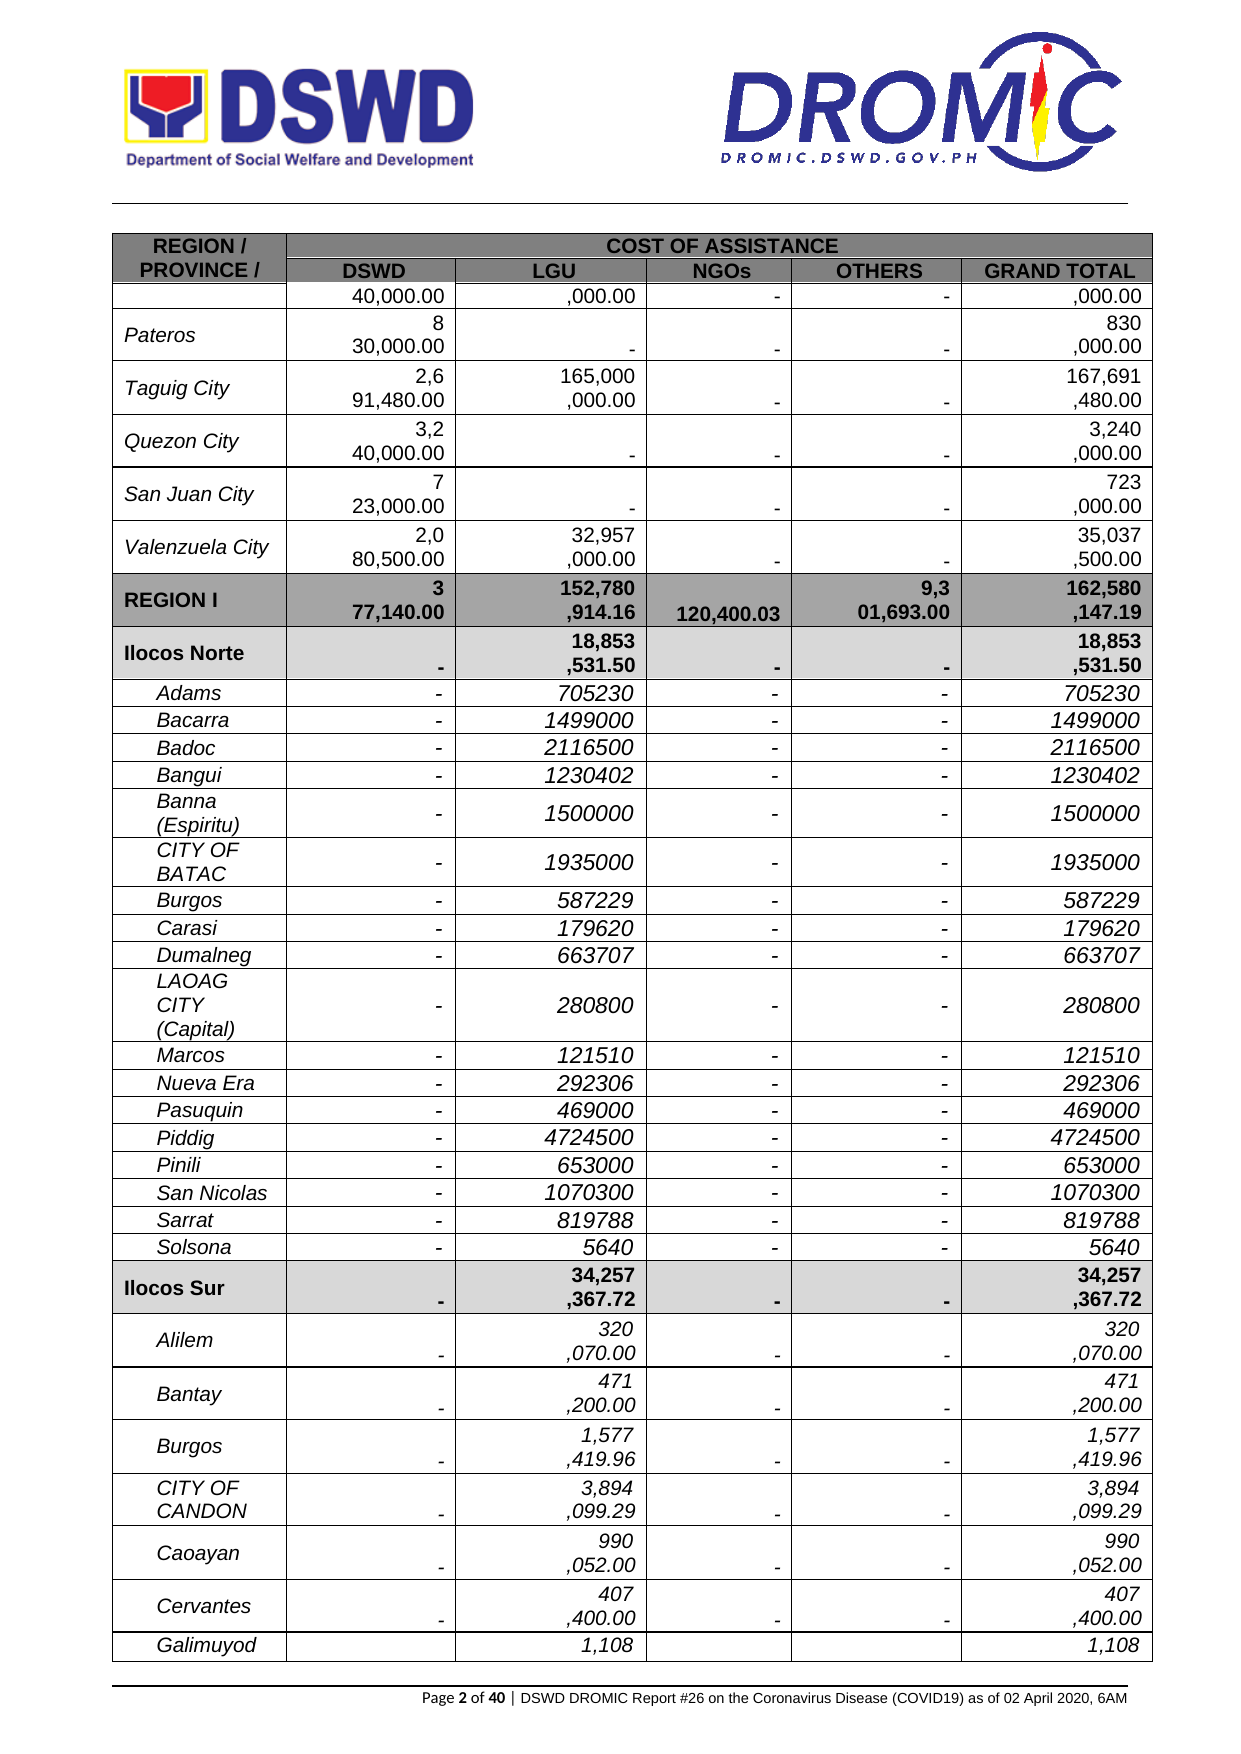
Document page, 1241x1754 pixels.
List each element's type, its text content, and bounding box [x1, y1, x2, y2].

table_cell 34,257,367.72 [962, 1261, 1152, 1313]
table_cell - [792, 1179, 961, 1206]
table_cell - [647, 707, 791, 733]
table_cell Badoc [145, 734, 286, 761]
table_cell - [647, 1633, 791, 1661]
table_cell - [287, 1179, 455, 1206]
table_cell 1230402 [456, 762, 646, 788]
table_cell - [792, 680, 961, 706]
table_cell 830,000.00 [962, 309, 1152, 360]
table_cell - [287, 680, 455, 706]
table_cell 723,000.00 [962, 468, 1152, 519]
table_cell 1,577,419.96 [962, 1420, 1152, 1472]
table_cell 663707 [962, 942, 1152, 968]
table_cell 2,691,480.00 [287, 361, 455, 413]
table_cell - [647, 734, 791, 761]
table_cell 121510 [456, 1042, 646, 1068]
table_cell 292306 [962, 1070, 1152, 1096]
table_cell [113, 1070, 145, 1096]
table_cell 179620 [962, 915, 1152, 941]
table_cell 4724500 [962, 1124, 1152, 1151]
table_cell - [792, 1420, 961, 1472]
table_cell Cervantes [145, 1580, 286, 1631]
table_cell - [647, 627, 791, 678]
table_cell - [792, 415, 961, 466]
table_cell [113, 1314, 145, 1366]
table_cell 261,140,000.00 [962, 284, 1152, 307]
table_cell San Nicolas [145, 1179, 286, 1206]
table_cell 280800 [456, 969, 646, 1041]
table_cell - [287, 1261, 455, 1313]
table_cell [113, 1124, 145, 1151]
table_cell Pasig City [113, 284, 286, 307]
table_cell LAOAG CITY (Capital) [145, 969, 286, 1041]
table_cell 120,400.03 [647, 574, 791, 626]
table_cell [113, 969, 145, 1041]
table_cell [113, 942, 145, 968]
table_cell [113, 707, 145, 733]
table_cell - [792, 887, 961, 913]
table_cell - [647, 1368, 791, 1419]
table_cell 2,080,500.00 [287, 521, 455, 572]
table_cell 34,257,367.72 [456, 1261, 646, 1313]
table_cell - [287, 1097, 455, 1123]
table_cell 1935000 [962, 838, 1152, 886]
table_cell - [647, 1420, 791, 1472]
table_cell Sarrat [145, 1207, 286, 1233]
table_cell [113, 1474, 145, 1525]
table_cell 179620 [456, 915, 646, 941]
table_cell Bangui [145, 762, 286, 788]
table_cell Nueva Era [145, 1070, 286, 1096]
table_cell 469000 [962, 1097, 1152, 1123]
table_header COST OF ASSISTANCE [287, 234, 1152, 257]
table_cell - [287, 734, 455, 761]
table_cell - [647, 284, 791, 307]
table_cell [113, 887, 145, 913]
table_cell 280800 [962, 969, 1152, 1041]
table_cell - [647, 1580, 791, 1631]
table_cell - [647, 1042, 791, 1068]
table_cell 292306 [456, 1070, 646, 1096]
table_cell - [287, 707, 455, 733]
table_cell Ilocos Norte [113, 627, 286, 678]
table_cell - [287, 1124, 455, 1151]
table_cell 2116500 [456, 734, 646, 761]
table_cell [113, 1580, 145, 1631]
table_cell 35,037,500.00 [962, 521, 1152, 572]
table_cell 167,691,480.00 [962, 361, 1152, 413]
table_cell - [647, 789, 791, 837]
table_cell - [287, 1474, 455, 1525]
table_cell Adams [145, 680, 286, 706]
table_cell - [287, 1152, 455, 1178]
table_cell 5640 [962, 1234, 1152, 1260]
table_cell 121510 [962, 1042, 1152, 1068]
table_cell 32,957,000.00 [456, 521, 646, 572]
table_cell 3,894,099.29 [962, 1474, 1152, 1525]
table_cell 18,853,531.50 [962, 627, 1152, 678]
table_cell Caoayan [145, 1526, 286, 1578]
table_cell - [792, 627, 961, 678]
table_cell - [647, 838, 791, 886]
table_cell 260,000,000.00 [456, 284, 646, 307]
table_cell - [792, 1261, 961, 1313]
table_header REGION / PROVINCE / MUNICIPALITY [113, 234, 286, 282]
table_cell - [287, 887, 455, 913]
table_cell Burgos [145, 1420, 286, 1472]
table_cell Dumalneg [145, 942, 286, 968]
table_cell - [647, 1474, 791, 1525]
table_cell Burgos [145, 887, 286, 913]
table_cell - [287, 762, 455, 788]
table_cell Alilem [145, 1314, 286, 1366]
table_cell 1935000 [456, 838, 646, 886]
table_cell Bacarra [145, 707, 286, 733]
table_cell - [287, 1314, 455, 1366]
table_cell - [647, 915, 791, 941]
table_cell 1070300 [962, 1179, 1152, 1206]
table_cell 1,577,419.96 [456, 1420, 646, 1472]
table_cell 819788 [456, 1207, 646, 1233]
table_cell 1500000 [962, 789, 1152, 837]
table_cell - [792, 1368, 961, 1419]
table_cell - [287, 838, 455, 886]
table_cell 653000 [456, 1152, 646, 1178]
table_cell [113, 1633, 145, 1661]
table_cell - [287, 1580, 455, 1631]
table_cell - [287, 789, 455, 837]
table_cell Taguig City [113, 361, 286, 413]
table_cell - [792, 838, 961, 886]
table_cell 587229 [962, 887, 1152, 913]
table_cell 320,070.00 [456, 1314, 646, 1366]
table_cell 2116500 [962, 734, 1152, 761]
table_cell [113, 1042, 145, 1068]
table_cell Pasuquin [145, 1097, 286, 1123]
table_cell [113, 1420, 145, 1472]
table_cell 990,052.00 [456, 1526, 646, 1578]
table_cell - [792, 762, 961, 788]
table_cell 469000 [456, 1097, 646, 1123]
table_cell Valenzuela City [113, 521, 286, 572]
table_cell 1499000 [456, 707, 646, 733]
table_cell - [792, 1124, 961, 1151]
table_cell - [647, 1179, 791, 1206]
table_cell - [647, 415, 791, 466]
table_cell - [792, 361, 961, 413]
table_cell Banna (Espiritu) [145, 789, 286, 837]
table_cell 162,580,147.19 [962, 574, 1152, 626]
table_cell - [792, 1152, 961, 1178]
table_cell 471,200.00 [456, 1368, 646, 1419]
table_cell [113, 1526, 145, 1578]
table_cell - [792, 1234, 961, 1260]
table_cell CITY OF BATAC [145, 838, 286, 886]
table_cell 152,780,914.16 [456, 574, 646, 626]
table_cell CITY OF CANDON [145, 1474, 286, 1525]
table_cell - [792, 284, 961, 307]
table_cell Piddig [145, 1124, 286, 1151]
table_cell GRAND TOTAL [962, 259, 1152, 282]
table_cell 1500000 [456, 789, 646, 837]
table_cell Ilocos Sur [113, 1261, 286, 1313]
table_cell [113, 915, 145, 941]
table_cell 653000 [962, 1152, 1152, 1178]
table_cell - [456, 415, 646, 466]
table_cell 165,000,000.00 [456, 361, 646, 413]
table_cell [113, 1152, 145, 1178]
table_cell 471,200.00 [962, 1368, 1152, 1419]
table_cell 18,853,531.50 [456, 627, 646, 678]
table_cell - [647, 1261, 791, 1313]
table_cell - [647, 1314, 791, 1366]
picture [112, 65, 487, 173]
table_cell - [287, 1042, 455, 1068]
table_cell San Juan City [113, 468, 286, 519]
table_cell REGION I [113, 574, 286, 626]
table_cell 1499000 [962, 707, 1152, 733]
table_cell - [647, 468, 791, 519]
table_cell - [792, 1474, 961, 1525]
table_cell NGOs [647, 259, 791, 282]
table_cell - [792, 707, 961, 733]
table_cell 377,140.00 [287, 574, 455, 626]
table_cell - [792, 969, 961, 1041]
table_cell - [647, 680, 791, 706]
table_cell 587229 [456, 887, 646, 913]
table_cell - [647, 361, 791, 413]
table_cell - [287, 627, 455, 678]
table_cell 3,240,000.00 [962, 415, 1152, 466]
table_cell [113, 838, 145, 886]
table_cell - [792, 521, 961, 572]
table_cell DSWD [287, 259, 455, 282]
table_cell Carasi [145, 915, 286, 941]
table_cell - [647, 1070, 791, 1096]
table_cell - [647, 1152, 791, 1178]
table_cell 3,240,000.00 [287, 415, 455, 466]
table_cell - [792, 468, 961, 519]
table_cell - [792, 1580, 961, 1631]
table_cell - [792, 1633, 961, 1661]
table_cell 3,894,099.29 [456, 1474, 646, 1525]
table_cell - [287, 1234, 455, 1260]
table_cell 705230 [456, 680, 646, 706]
table_cell 705230 [962, 680, 1152, 706]
table_cell 320,070.00 [962, 1314, 1152, 1366]
table_cell - [287, 1070, 455, 1096]
table_cell Galimuyod [145, 1633, 286, 1661]
table_cell - [647, 521, 791, 572]
table_cell - [647, 1124, 791, 1151]
table_cell - [647, 1526, 791, 1578]
table_cell Bantay [145, 1368, 286, 1419]
table_cell 407,400.00 [962, 1580, 1152, 1631]
table_cell - [792, 734, 961, 761]
table_cell - [287, 1368, 455, 1419]
table_cell 407,400.00 [456, 1580, 646, 1631]
table_cell 9,301,693.00 [792, 574, 961, 626]
table_cell 5640 [456, 1234, 646, 1260]
table_cell [113, 1368, 145, 1419]
table_cell [113, 734, 145, 761]
table_cell Pateros [113, 309, 286, 360]
table_cell - [647, 887, 791, 913]
table_cell - [287, 1207, 455, 1233]
table_cell Quezon City [113, 415, 286, 466]
table_cell - [456, 468, 646, 519]
table_cell - [287, 942, 455, 968]
table_cell [113, 1179, 145, 1206]
table_cell [113, 1207, 145, 1233]
table_cell - [792, 1070, 961, 1096]
table_cell Pinili [145, 1152, 286, 1178]
table_cell [113, 1234, 145, 1260]
table_cell 819788 [962, 1207, 1152, 1233]
table_cell - [647, 762, 791, 788]
table_cell - [792, 1526, 961, 1578]
table_cell 1,108,849.10 [456, 1633, 646, 1661]
table_cell - [647, 309, 791, 360]
table_cell 4724500 [456, 1124, 646, 1151]
table_cell 1070300 [456, 1179, 646, 1206]
table_cell - [647, 1097, 791, 1123]
table_cell Marcos [145, 1042, 286, 1068]
table_cell [113, 680, 145, 706]
table_cell [113, 762, 145, 788]
table_cell - [792, 942, 961, 968]
table_cell - [792, 1042, 961, 1068]
table_cell - [792, 1097, 961, 1123]
table_cell 1,108,849.10 [962, 1633, 1152, 1661]
table_cell - [792, 309, 961, 360]
picture [676, 31, 1162, 172]
table_cell 830,000.00 [287, 309, 455, 360]
table_cell 1,140,000.00 [287, 283, 455, 307]
table_cell [113, 789, 145, 837]
table_cell - [287, 969, 455, 1041]
table_cell - [287, 915, 455, 941]
table_cell - [647, 969, 791, 1041]
table_cell - [287, 1420, 455, 1472]
table_cell 1230402 [962, 762, 1152, 788]
table_cell - [287, 1526, 455, 1578]
table_cell 990,052.00 [962, 1526, 1152, 1578]
table_cell - [792, 1207, 961, 1233]
table_cell - [792, 915, 961, 941]
table_cell - [287, 1633, 455, 1661]
table_cell - [647, 942, 791, 968]
table_cell OTHERS [792, 259, 961, 282]
table_cell - [647, 1234, 791, 1260]
table_cell - [456, 309, 646, 360]
table_cell Solsona [145, 1234, 286, 1260]
table_cell [113, 1097, 145, 1123]
table_cell 663707 [456, 942, 646, 968]
table_cell 723,000.00 [287, 468, 455, 519]
table_cell - [792, 789, 961, 837]
table_cell - [792, 1314, 961, 1366]
table_cell LGU [456, 259, 646, 282]
table_cell - [647, 1207, 791, 1233]
